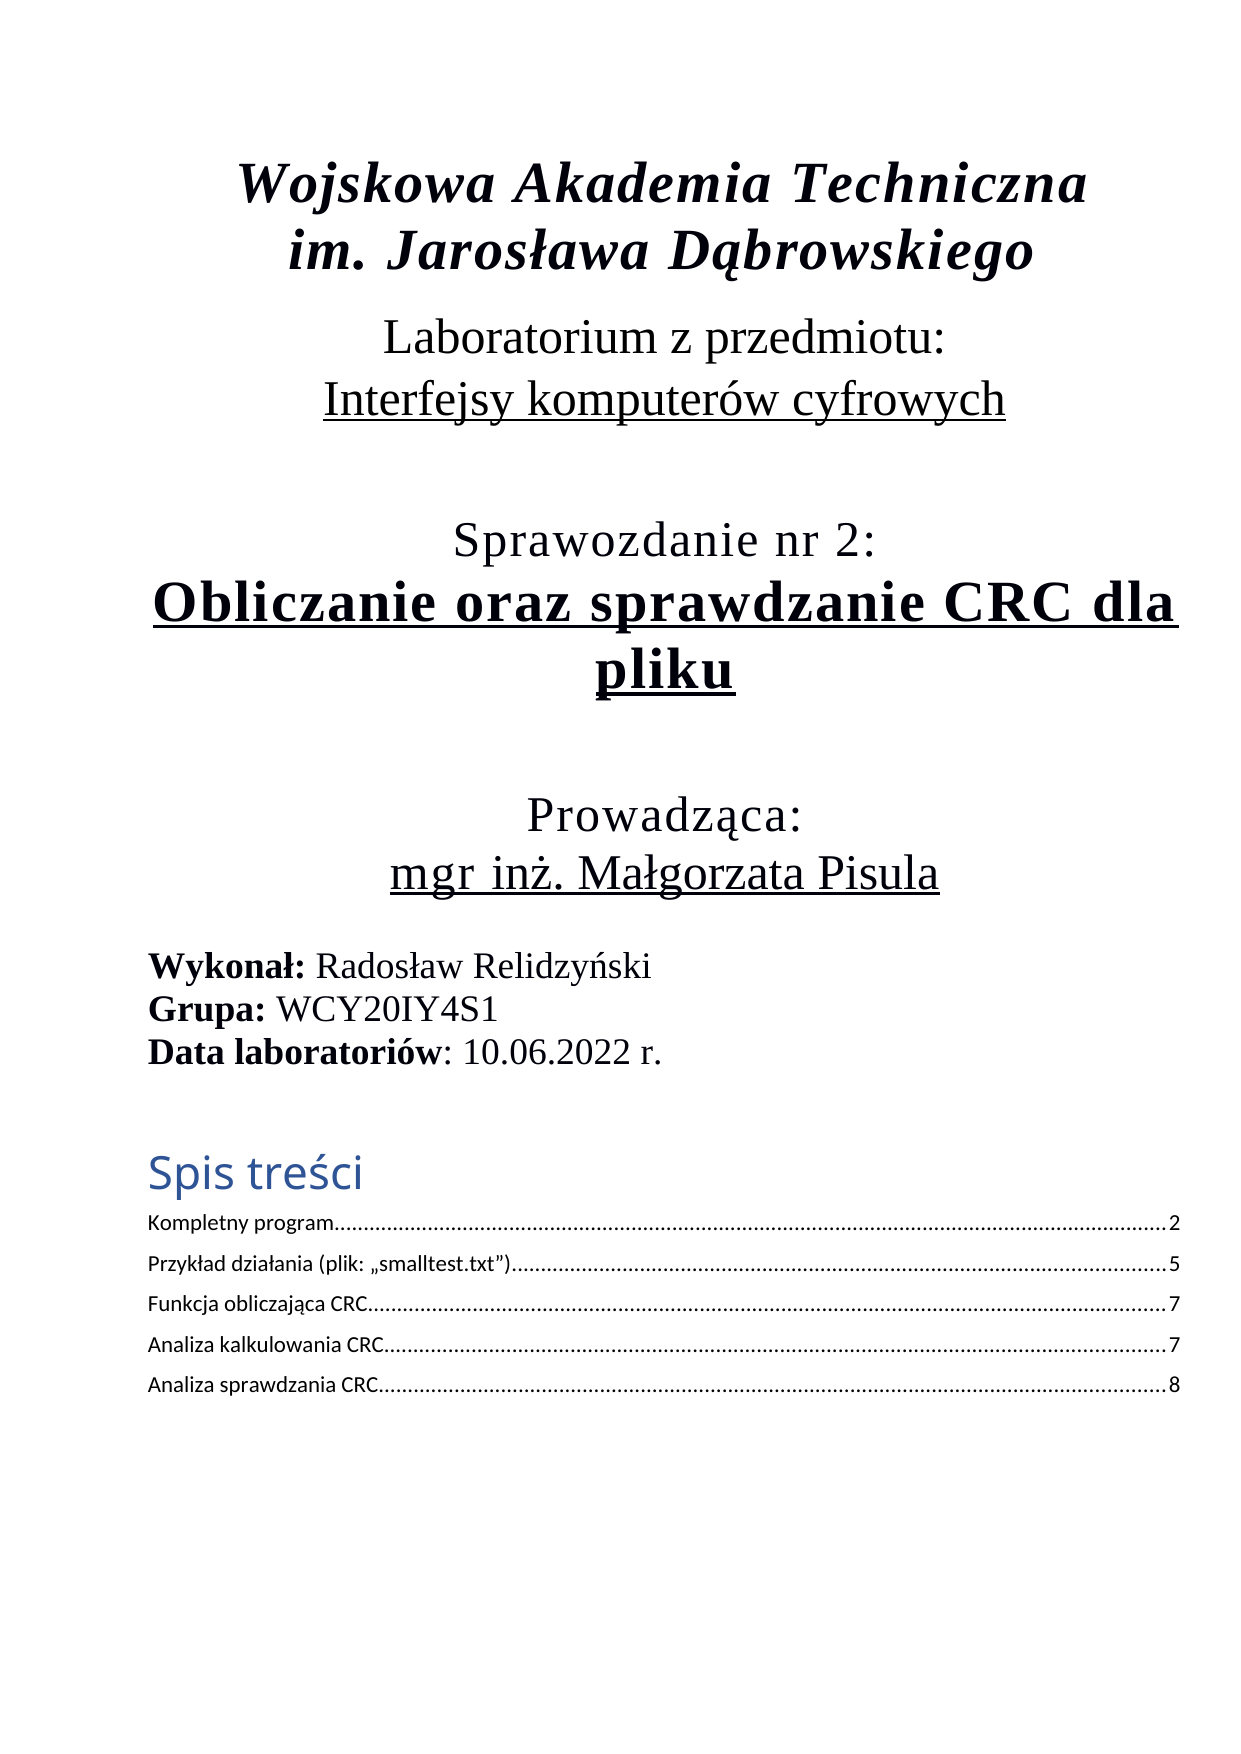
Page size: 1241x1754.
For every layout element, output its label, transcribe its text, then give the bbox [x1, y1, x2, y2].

text Data laboratoriów: 10.06.2022 r. [148, 1029, 1181, 1073]
text Interfejsy komputerów cyfrowych [148, 369, 1181, 426]
text Obliczanie oraz sprawdzanie CRC dla pliku [148, 567, 1181, 702]
text Grupa: WCY20IY4S1 [148, 986, 1181, 1029]
text Laboratorium z przedmiotu: [148, 307, 1181, 364]
text Sprawozdanie nr 2: [148, 510, 1181, 567]
text Wojskowa Akademia Techniczna [148, 148, 1181, 215]
text Prowadząca: [148, 785, 1181, 843]
text im. Jarosława Dąbrowskiego [148, 215, 1181, 282]
text Wykonał: Radosław Relidzyński [148, 943, 1181, 986]
text mgr inż. Małgorzata Pisula [148, 843, 1181, 900]
